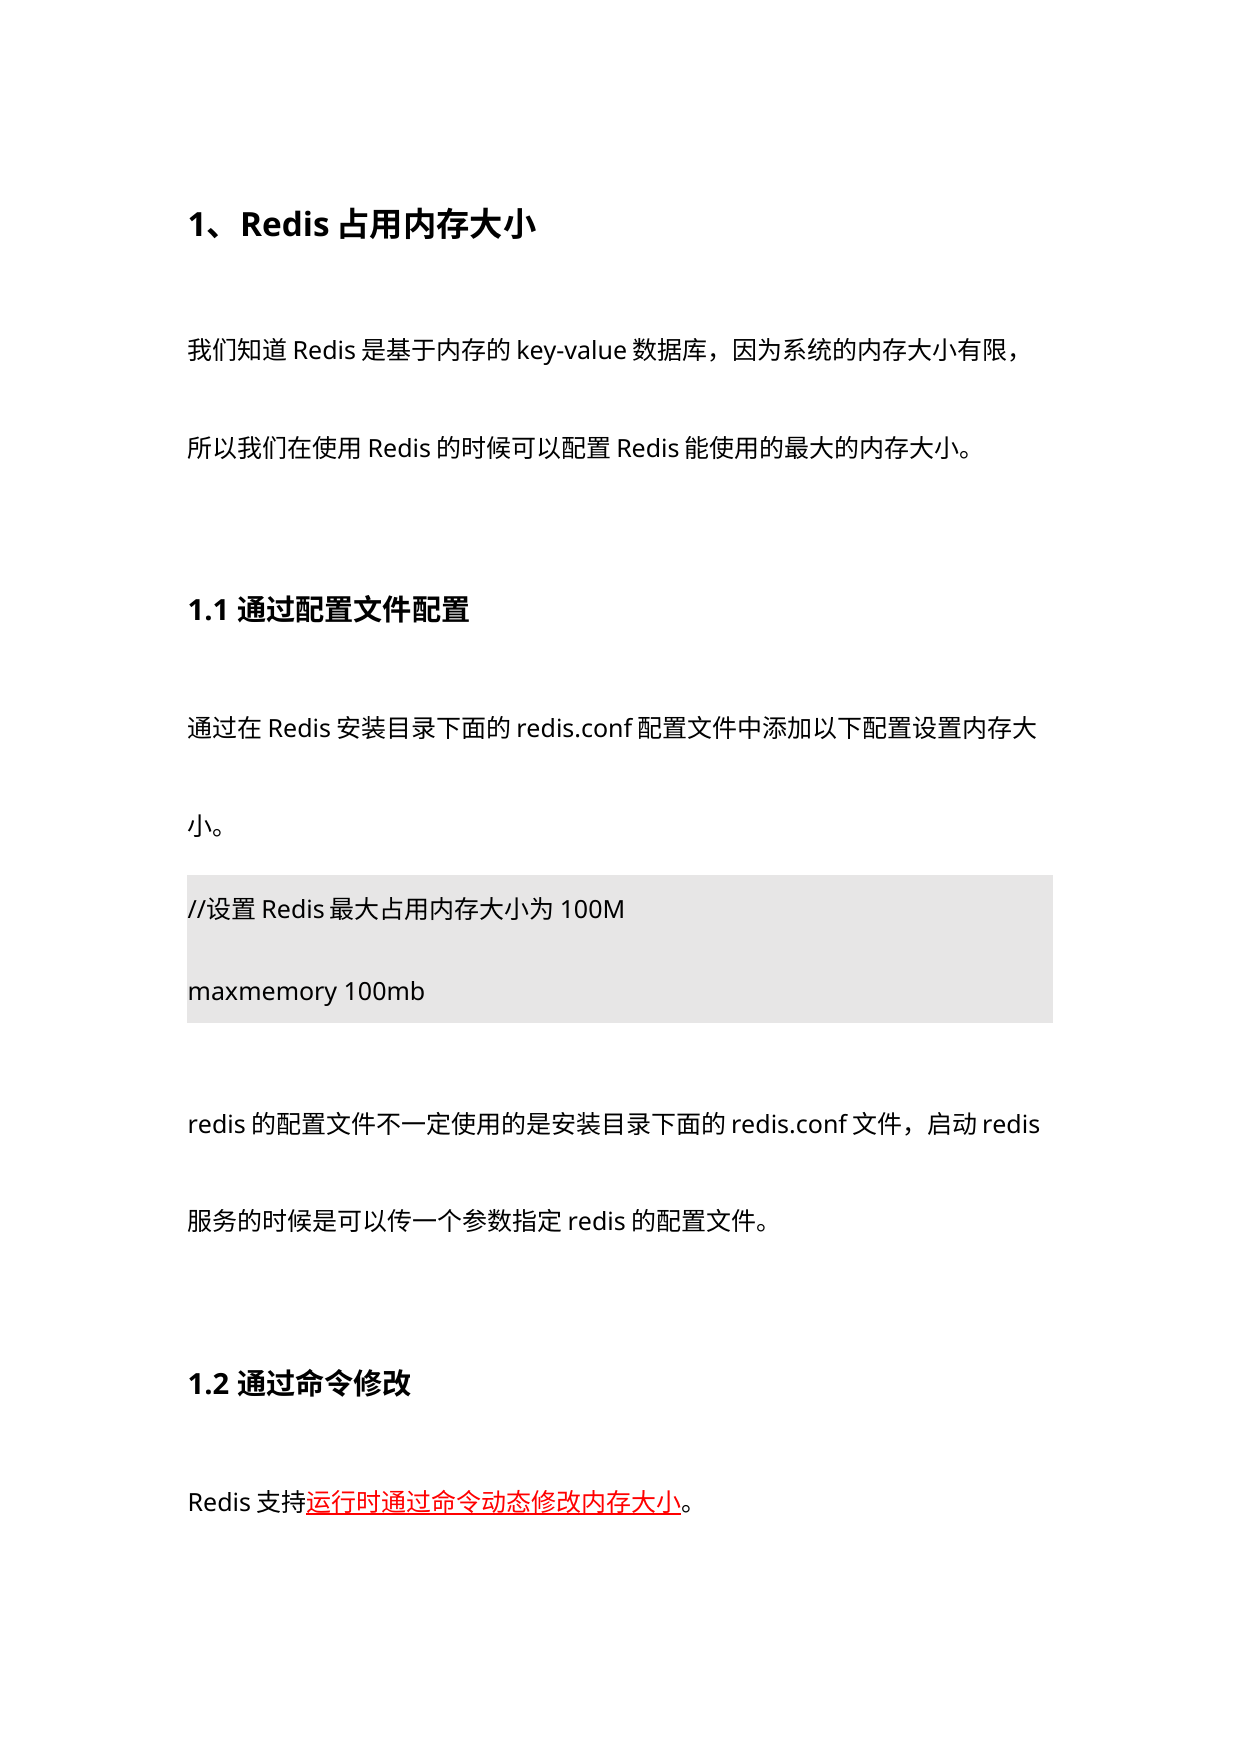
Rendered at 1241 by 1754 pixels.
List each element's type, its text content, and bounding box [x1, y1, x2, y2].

text maxmemory 100mb [187, 958, 1053, 1023]
subtitle 1.1 通过配置文件配置 [187, 576, 1053, 641]
text 通过在Redis安装目录下面的redis.conf配置文件中添加以下配置设置内存大小。 [187, 694, 1053, 857]
subtitle 1.2 通过命令修改 [187, 1349, 1053, 1414]
text Redis支持运行时通过命令动态修改内存大小。 [187, 1468, 1053, 1533]
subtitle 1、Redis占用内存大小 [187, 189, 1053, 254]
text //设置Redis最大占用内存大小为100M [187, 875, 1053, 940]
text 我们知道Redis是基于内存的key-value数据库，因为系统的内存大小有限，所以我们在使用Redis的时候可以配置Redis能使用的最大的内存大小。 [187, 316, 1053, 479]
text redis的配置文件不一定使用的是安装目录下面的redis.conf文件，启动redis服务的时候是可以传一个参数指定redis的配置文件。 [187, 1090, 1053, 1252]
